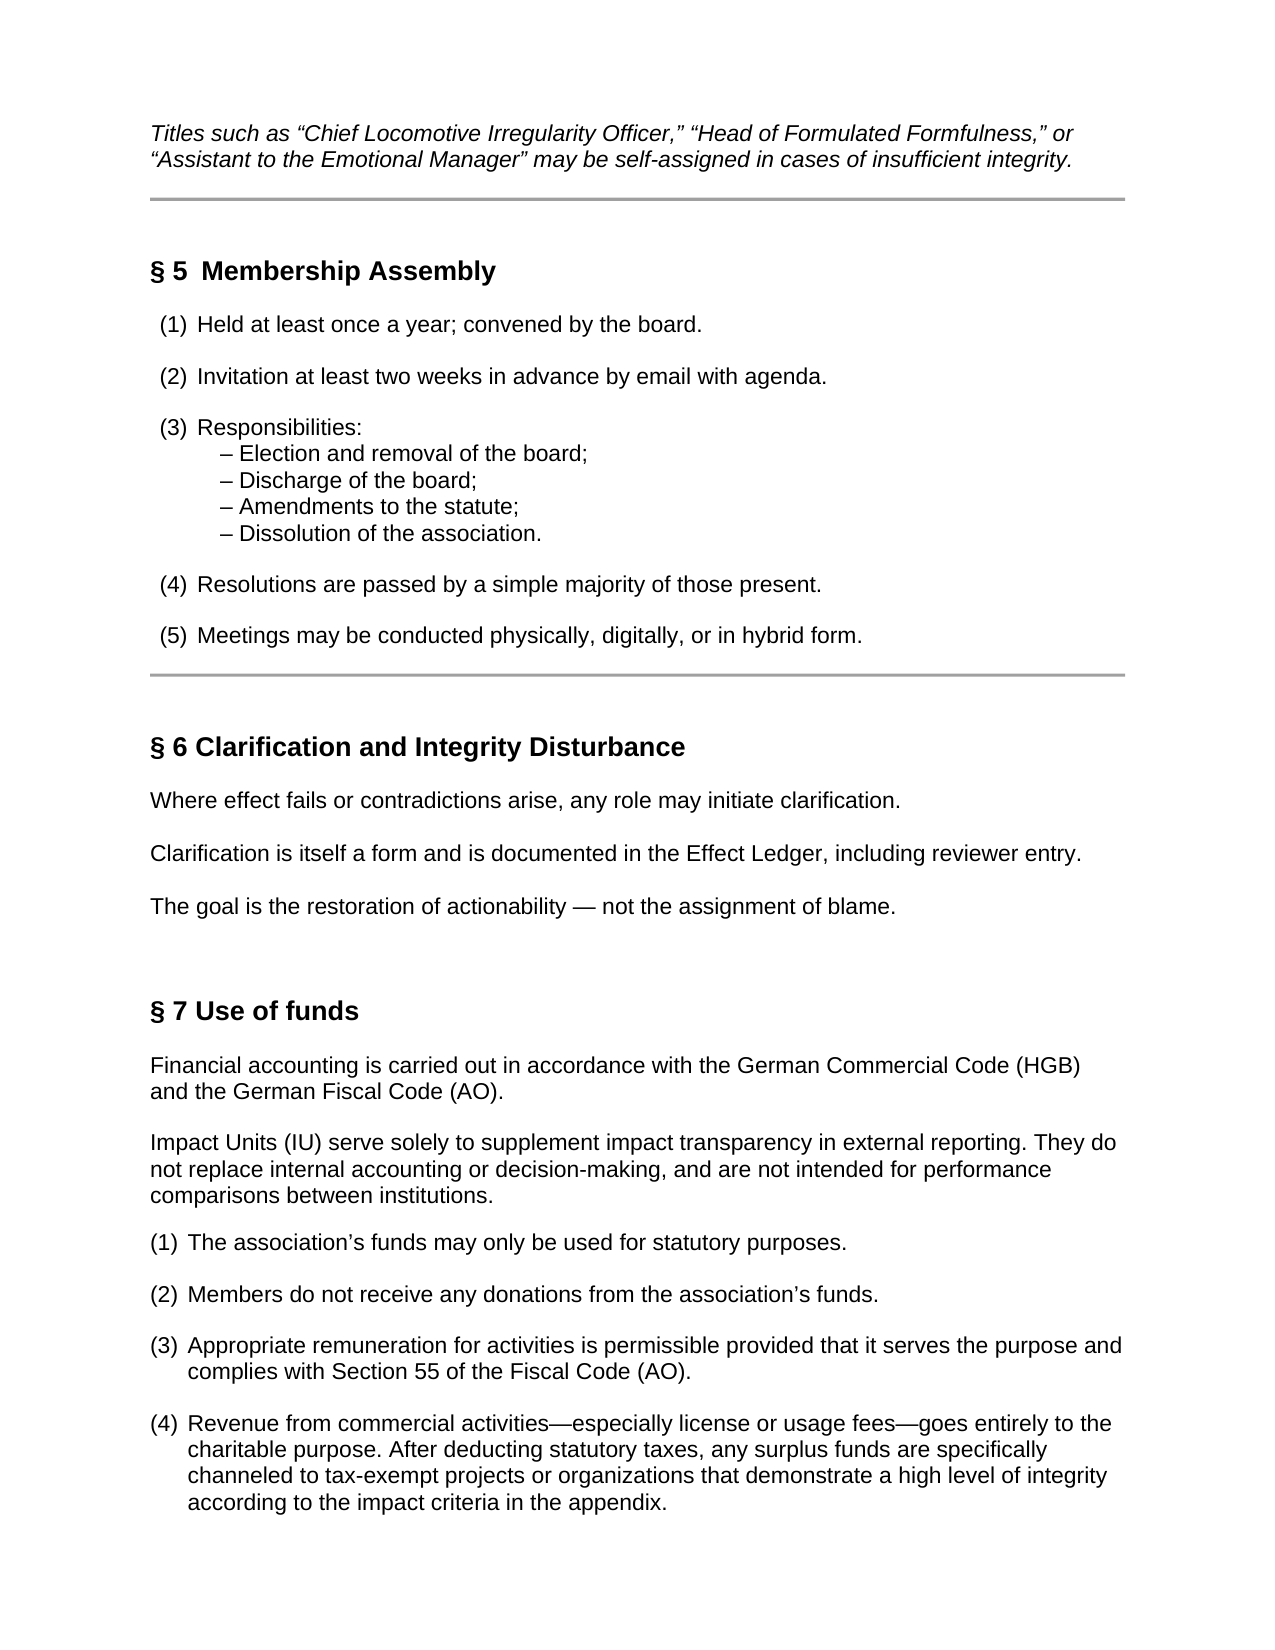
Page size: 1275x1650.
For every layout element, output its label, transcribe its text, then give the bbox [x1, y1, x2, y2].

list Invitation at least two weeks in advance by email with agenda. [159, 363, 1125, 389]
list Appropriate remuneration for activities is permissible provided that it serves the purpose and complies with Section 55 of the Fiscal Code (AO). [150, 1332, 1125, 1384]
list Members do not receive any donations from the association’s funds. [150, 1281, 1125, 1307]
subtitle § 5 Membership Assembly [150, 255, 1125, 286]
text Impact Units (IU) serve solely to supplement impact transparency in external reporting. They do not replace internal accounting or decision-making, and are not intended for performance comparisons between institutions. [150, 1129, 1125, 1208]
subtitle § 7 Use of funds [150, 995, 1125, 1027]
subtitle § 6 Clarification and Integrity Disturbance [150, 731, 1125, 762]
text Financial accounting is carried out in accordance with the German Commercial Code (HGB) and the German Fiscal Code (AO). [150, 1052, 1125, 1104]
list Meetings may be conducted physically, digitally, or in hybrid form. [159, 622, 1125, 648]
text Titles such as “Chief Locomotive Irregularity Officer,” “Head of Formulated Formfulness,” or “Assistant to the Emotional Manager” may be self-assigned in cases of insufficient integrity. [150, 120, 1125, 173]
list Held at least once a year; convened by the board. [159, 311, 1125, 338]
list Resolutions are passed by a simple majority of those present. [159, 571, 1125, 597]
list Revenue from commercial activities—especially license or usage fees—goes entirely to the charitable purpose. After deducting statutory taxes, any surplus funds are specifically channeled to tax-exempt projects or organizations that demonstrate a high level of integrity according to the impact criteria in the appendix. [150, 1409, 1125, 1515]
list The association’s funds may only be used for statutory purposes. [150, 1229, 1125, 1256]
text Where effect fails or contradictions arise, any role may initiate clarification. Clarification is itself a form and is documented in the Effect Ledger, including reviewer entry. The goal is the restoration of actionability — not the assignment of blame. [150, 787, 1125, 919]
list Responsibilities: – Election and removal of the board; – Discharge of the board; – Amendments to the statute; – Dissolution of the association. [159, 414, 1125, 546]
